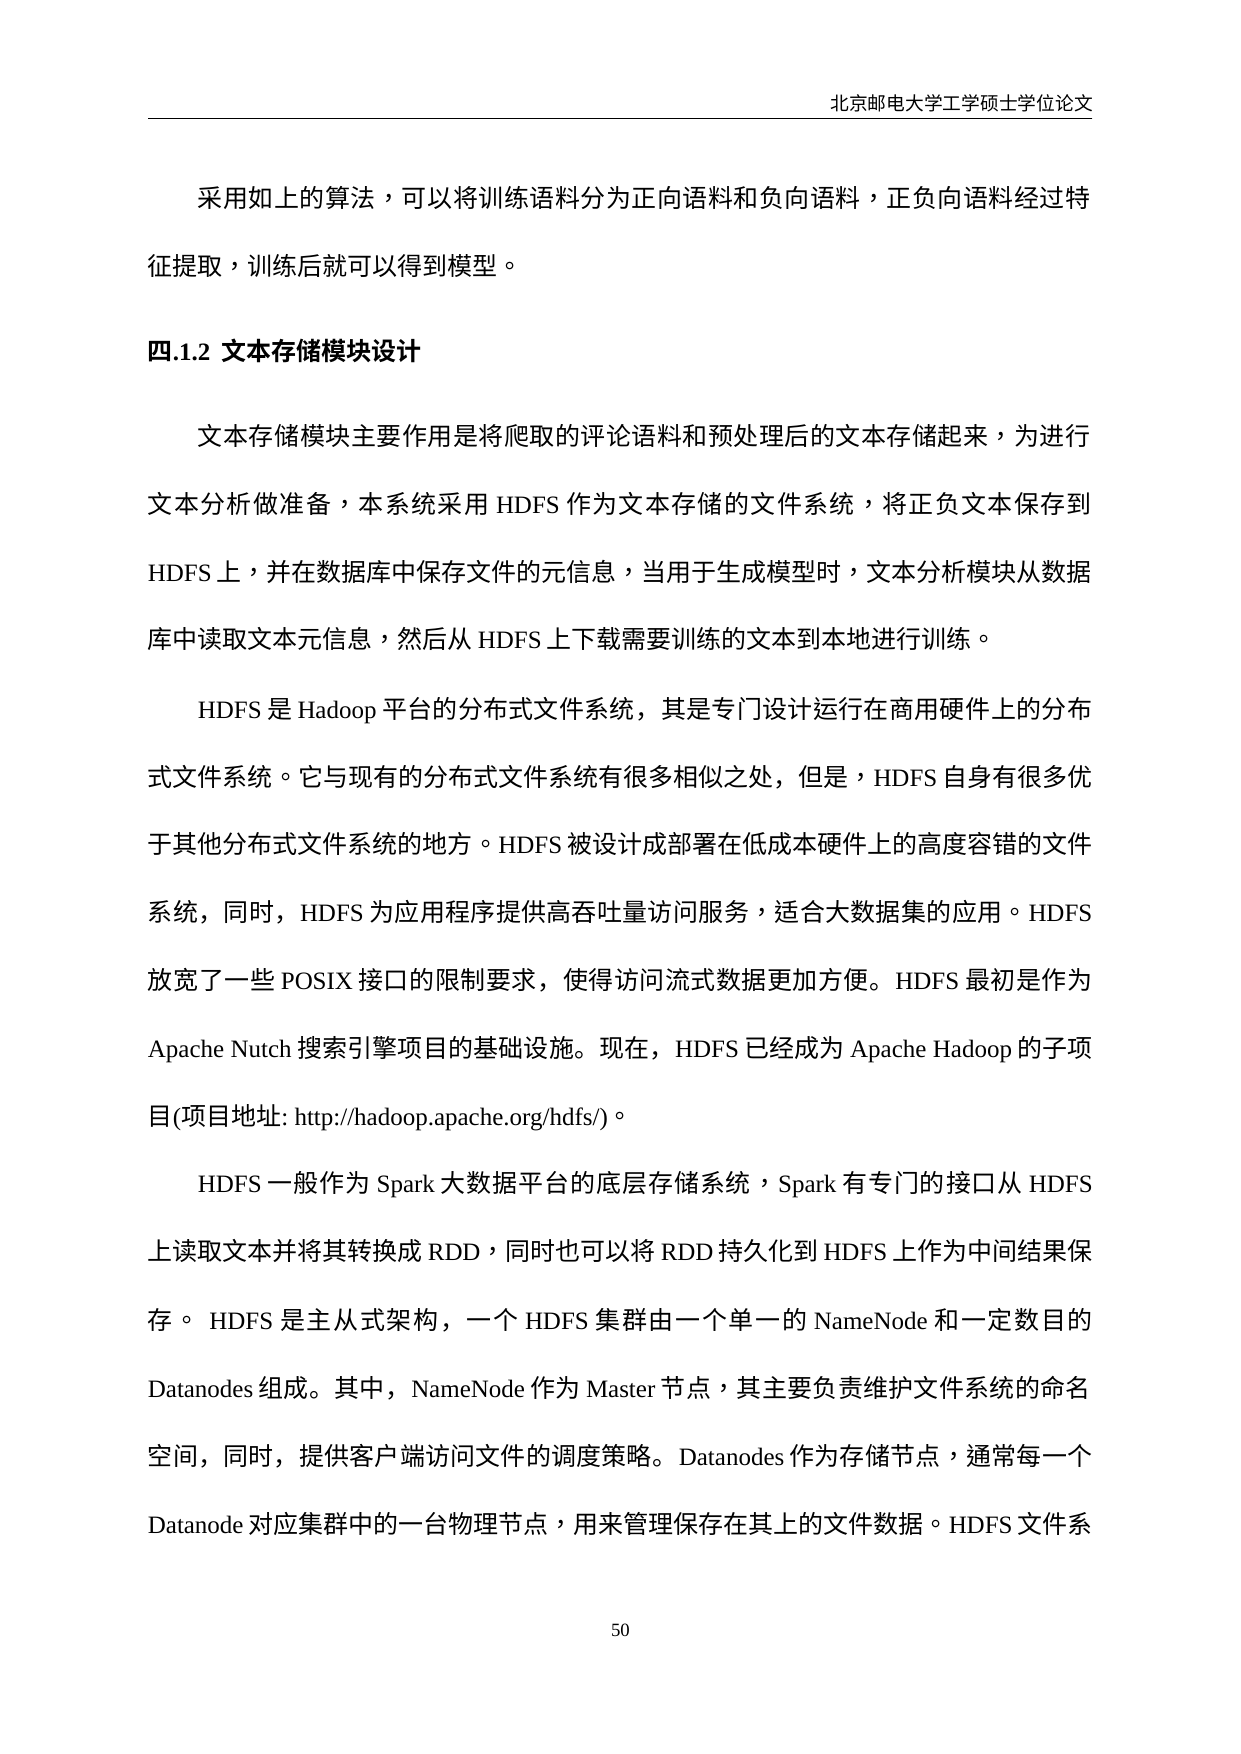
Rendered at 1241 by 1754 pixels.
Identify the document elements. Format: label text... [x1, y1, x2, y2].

text 文本存储模块主要作用是将爬取的评论语料和预处理后的文本存储起来，为进行文本分析做准备，本系统采用HDFS作为文本存储的文件系统，将正负文本保存到HDFS上，并在数据库中保存文件的元信息，当用于生成模型时，文本分析模块从数据库中读取文本元信息，然后从HDFS上下载需要训练的文本到本地进行训练。 [148, 402, 1092, 673]
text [148, 1149, 1092, 1556]
text 采用如上的算法，可以将训练语料分为正向语料和负向语料，正负向语料经过特征提取，训练后就可以得到模型。 [148, 164, 1092, 300]
text HDFS是Hadoop平台的分布式文件系统，其是专门设计运行在商用硬件上的分布式文件系统。它与现有的分布式文件系统有很多相似之处，但是，HDFS自身有很多优于其他分布式文件系统的地方。HDFS被设计成部署在低成本硬件上的高度容错的文件系统，同时，HDFS为应用程序提供高吞吐量访问服务，适合大数据集的应用。HDFS放宽了一些POSIX接口的限制要求，使得访问流式数据更加方便。HDFS最初是作为Apache Nutch搜索引擎项目的基础设施。现在，HDFS已经成为Apache Hadoop的子项目(项目地址: http://hadoop.apache.org/hdfs/)。 [148, 673, 1092, 1149]
subtitle 文本存储模块设计 [148, 317, 1092, 384]
